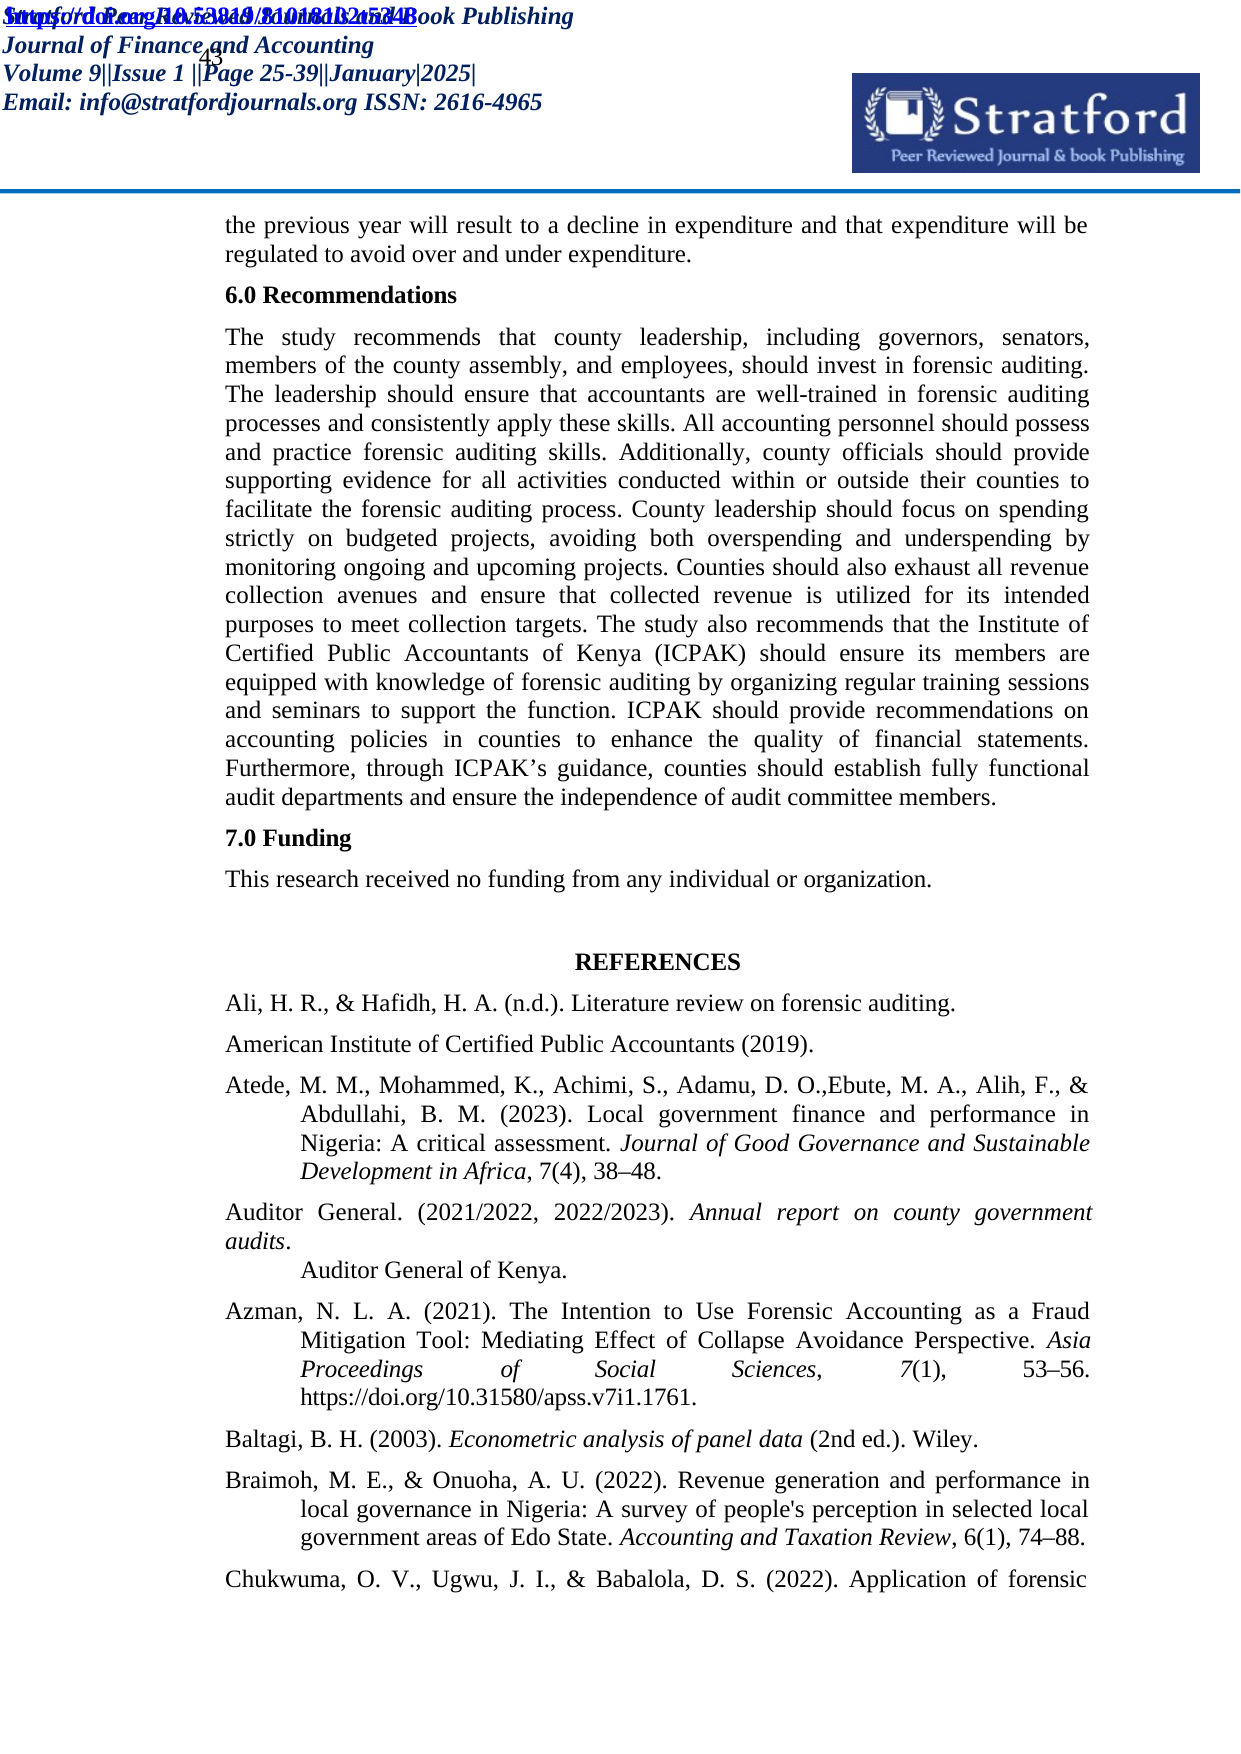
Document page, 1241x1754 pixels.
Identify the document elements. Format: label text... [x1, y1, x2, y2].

subtitle Recommendations [225, 280, 1093, 309]
text Azman, N. L. A. (2021). The Intention to Use Forensic Accounting as a Fraud Mitigation Tool: Mediating Effect of Collapse Avoidance Perspective. Asia Proceedings of Social Sciences, 7(1), 53–56. https://doi.org/10.31580/apss.v7i1.1761. [225, 1296, 1091, 1411]
picture [852, 73, 1200, 173]
text Ali, H. R., & Hafidh, H. A. (n.d.). Literature review on forensic auditing. American Institute of Certified Public Accountants (2019). [225, 988, 956, 1058]
text Braimoh, M. E., & Onuoha, A. U. (2022). Revenue generation and performance in local governance in Nigeria: A survey of people's perception in selected local government areas of Edo State. Accounting and Taxation Review, 6(1), 74–88. [225, 1465, 1090, 1551]
text Auditor General. (2021/2022, 2022/2023). Annual report on county government audits. [225, 1197, 1093, 1255]
text Atede, M. M., Mohammed, K., Achimi, S., Adamu, D. O.,Ebute, M. A., Alih, F., & Abdullahi, B. M. (2023). Local government finance and performance in Nigeria: A critical assessment. Journal of Good Governance and Sustainable Development in Africa, 7(4), 38–48. [225, 1070, 1091, 1185]
text Chukwuma, O. V., Ugwu, J. I., & Babalola, D. S. (2022). Application of forensic [225, 1564, 1093, 1592]
subtitle Funding [225, 823, 1093, 852]
text the previous year will result to a decline in expenditure and that expenditure will be regulated to avoid over and under expenditure. [225, 210, 1089, 268]
subtitle REFERENCES [223, 947, 1092, 976]
text Baltagi, B. H. (2003). Econometric analysis of panel data (2nd ed.). Wiley. [225, 1424, 1093, 1452]
text The study recommends that county leadership, including governors, senators, members of the county assembly, and employees, should invest in forensic auditing. The leadership should ensure that accountants are well-trained in forensic auditing processes and consistently apply these skills. All accounting personnel should possess and practice forensic auditing skills. Additionally, county officials should provide supporting evidence for all activities conducted within or outside their counties to facilitate the forensic auditing process. County leadership should focus on spending strictly on budgeted projects, avoiding both overspending and underspending by monitoring ongoing and upcoming projects. Counties should also exhaust all revenue collection avenues and ensure that collected revenue is utilized for its intended purposes to meet collection targets. The study also recommends that the Institute of Certified Public Accountants of Kenya (ICPAK) should ensure its members are equipped with knowledge of forensic auditing by organizing regular training sessions and seminars to support the function. ICPAK should provide recommendations on accounting policies in counties to enhance the quality of financial statements. Furthermore, through ICPAK’s guidance, counties should establish fully functional audit departments and ensure the independence of audit committee members. [225, 322, 1090, 810]
text This research received no funding from any individual or organization. [225, 864, 1093, 893]
text Auditor General of Kenya. [300, 1255, 1093, 1284]
